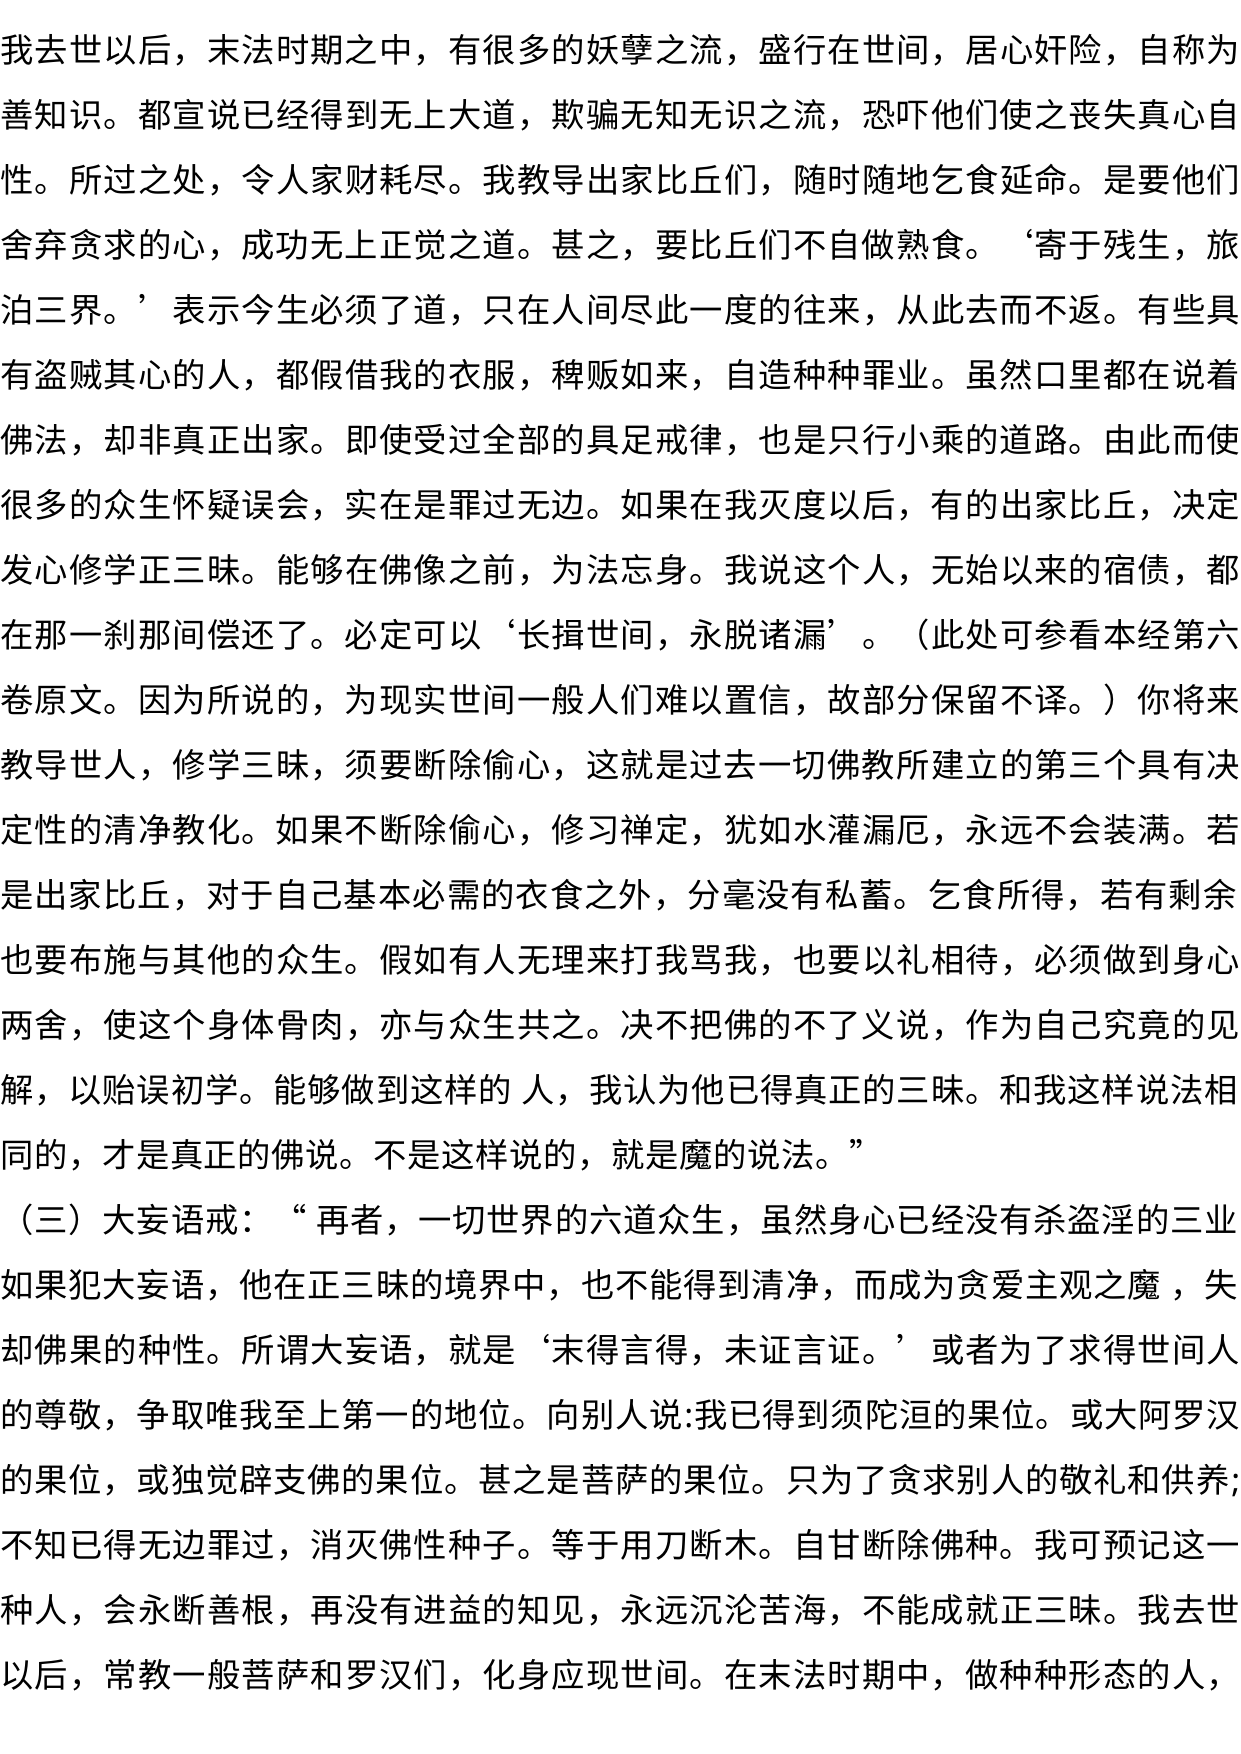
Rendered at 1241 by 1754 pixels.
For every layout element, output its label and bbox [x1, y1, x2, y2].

text [0, 1186, 1240, 1706]
text [0, 16, 1240, 1186]
